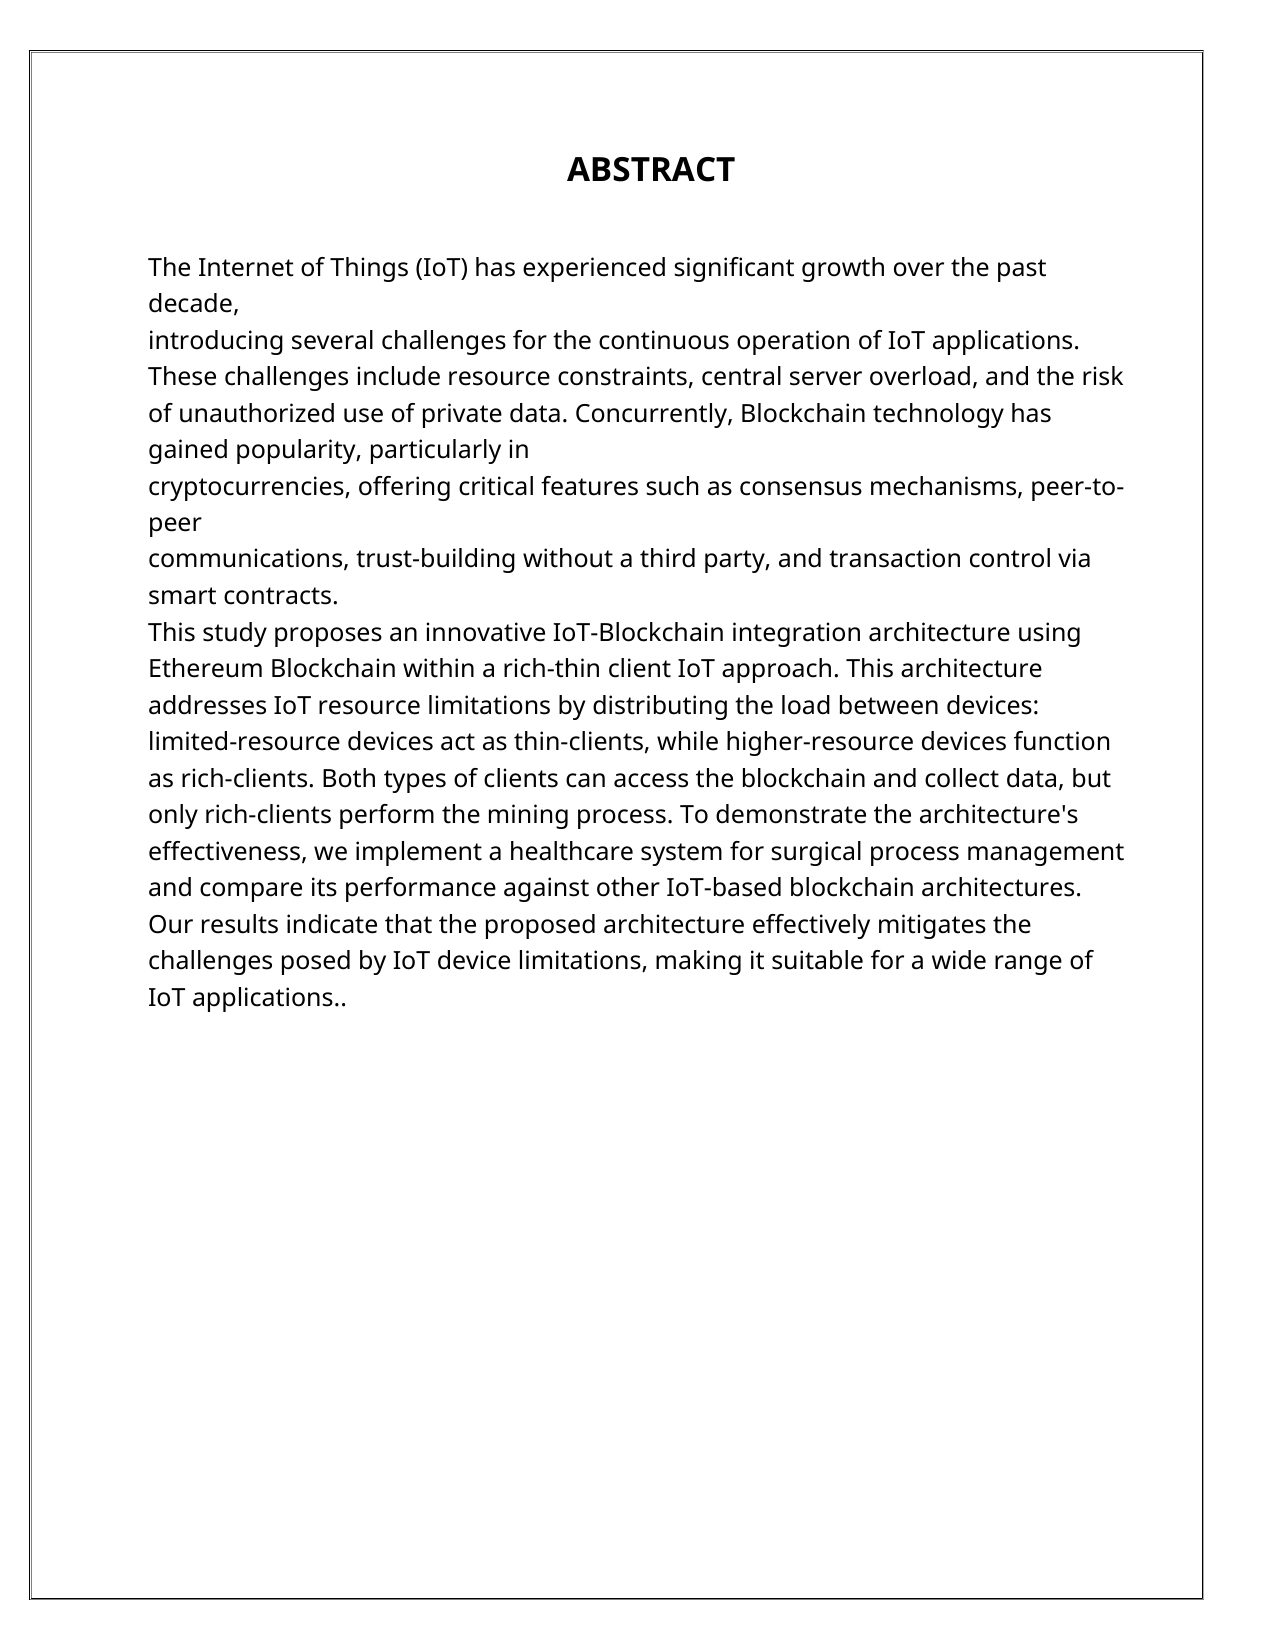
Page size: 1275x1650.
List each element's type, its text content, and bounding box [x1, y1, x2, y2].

text The Internet of Things (IoT) has experienced significant growth over the past decade, introducing several challenges for the continuous operation of IoT applications. These challenges include resource constraints, central server overload, and the risk of unauthorized use of private data. Concurrently, Blockchain technology has gained popularity, particularly in cryptocurrencies, offering critical features such as consensus mechanisms, peer-to-peer communications, trust-building without a third party, and transaction control via smart contracts. [148, 247, 1130, 612]
picture [28, 50, 1204, 1600]
text This study proposes an innovative IoT-Blockchain integration architecture using Ethereum Blockchain within a rich-thin client IoT approach. This architecture addresses IoT resource limitations by distributing the load between devices: limited-resource devices act as thin-clients, while higher-resource devices function as rich-clients. Both types of clients can access the blockchain and collect data, but only rich-clients perform the mining process. To demonstrate the architecture's effectiveness, we implement a healthcare system for surgical process management and compare its performance against other IoT-based blockchain architectures. Our results indicate that the proposed architecture effectively mitigates the challenges posed by IoT device limitations, making it suitable for a wide range of IoT applications.. [148, 612, 1130, 1013]
text ABSTRACT [0, 144, 735, 190]
